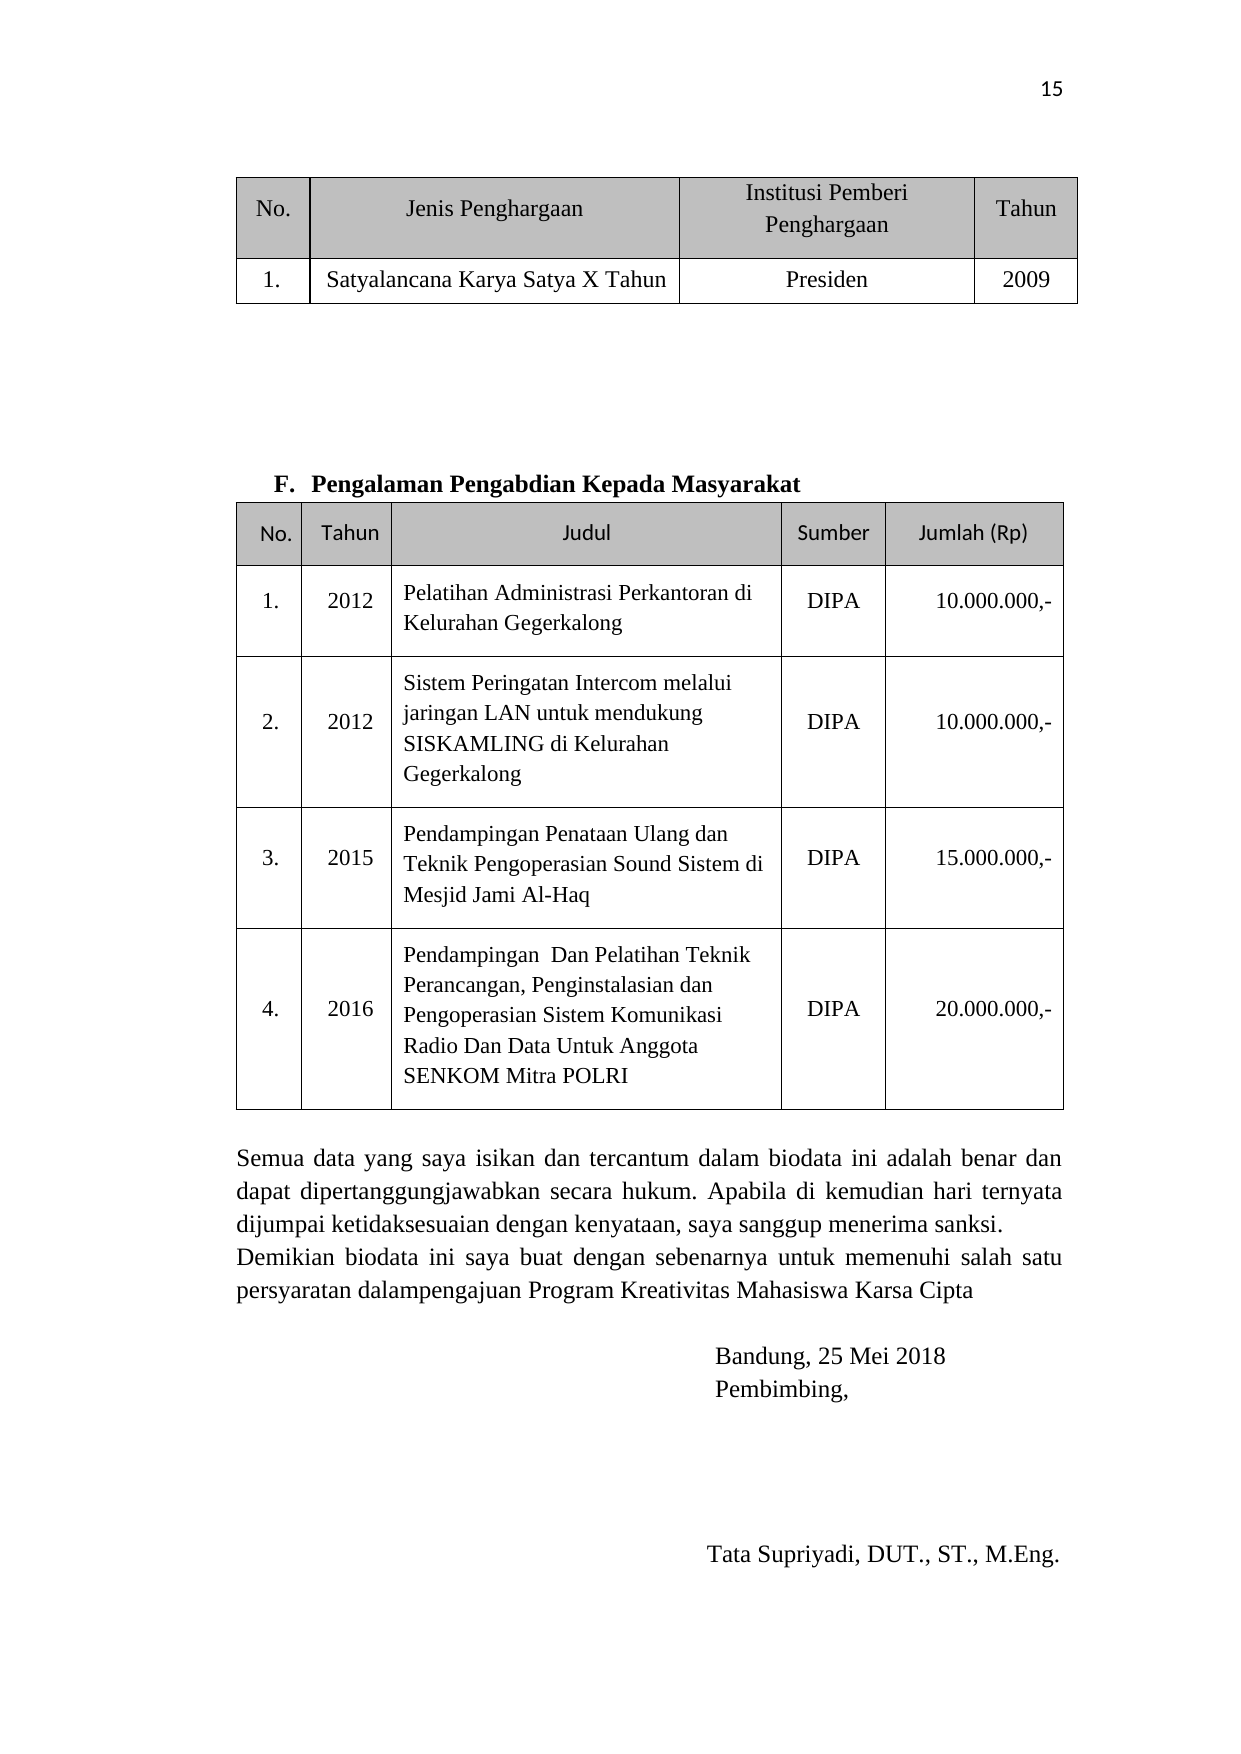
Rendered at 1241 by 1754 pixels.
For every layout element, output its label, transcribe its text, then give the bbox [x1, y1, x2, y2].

table_cell Satyalancana Karya Satya X Tahun [311, 259, 679, 303]
table_cell 2016 [302, 929, 391, 1109]
table_cell 20.000.000,- [886, 929, 1063, 1109]
table_header Tahun [975, 178, 1077, 258]
table_header No. [237, 178, 309, 258]
table_header Jumlah (Rp) [886, 503, 1063, 565]
table_cell 2012 [302, 566, 391, 656]
table_header Jenis Penghargaan [311, 178, 679, 258]
table_header Judul [392, 503, 781, 565]
table_cell 1. [237, 566, 301, 656]
table_cell DIPA [782, 808, 885, 928]
list Pengalaman Pengabdian Kepada Masyarakat [274, 469, 1063, 498]
table_header Sumber [782, 503, 885, 565]
table_cell DIPA [782, 657, 885, 807]
table_cell DIPA [782, 929, 885, 1109]
text Demikian biodata ini saya buat dengan sebenarnya untuk memenuhi salah satu persyaratan dalampengajuan Program Kreativitas Mahasiswa Karsa Cipta [236, 1242, 1063, 1304]
table_cell 2015 [302, 808, 391, 928]
table_cell 10.000.000,- [886, 566, 1063, 656]
list Semua data yang saya isikan dan tercantum dalam biodata ini adalah benar dan dapat dipertanggungjawabkan secara hukum. Apabila di kemudian hari ternyata dijumpai ketidaksesuaian dengan kenyataan, saya sanggup menerima sanksi. [236, 1143, 1063, 1238]
table_header Tahun [302, 503, 391, 565]
table_cell 10.000.000,- [886, 657, 1063, 807]
table_header Institusi Pemberi Penghargaan [680, 178, 974, 258]
table_cell Pendampingan Penataan Ulang dan Teknik Pengoperasian Sound Sistem di Mesjid Jami Al-Haq [392, 808, 781, 928]
table_cell Pendampingan Dan Pelatihan Teknik Perancangan, Penginstalasian dan Pengoperasian Sistem Komunikasi Radio Dan Data Untuk Anggota SENKOM Mitra POLRI [392, 929, 781, 1109]
table_cell 4. [237, 929, 301, 1109]
list Pembimbing, [709, 1374, 1063, 1403]
table_cell 2012 [302, 657, 391, 807]
table_cell 15.000.000,- [886, 808, 1063, 928]
text Bandung, 25 Mei 2018 [709, 1341, 1034, 1370]
table_cell Pelatihan Administrasi Perkantoran di Kelurahan Gegerkalong [392, 566, 781, 656]
table_cell DIPA [782, 566, 885, 656]
table_cell 3. [237, 808, 301, 928]
table_cell Sistem Peringatan Intercom melalui jaringan LAN untuk mendukung SISKAMLING di Kelurahan Gegerkalong [392, 657, 781, 807]
table_header No. [237, 503, 301, 565]
text Tata Supriyadi, DUT., ST., M.Eng. [694, 1539, 1063, 1568]
table_cell Presiden [680, 259, 974, 303]
table_cell 2009 [975, 259, 1077, 303]
table_cell 1. [237, 259, 309, 303]
table_cell 2. [237, 657, 301, 807]
